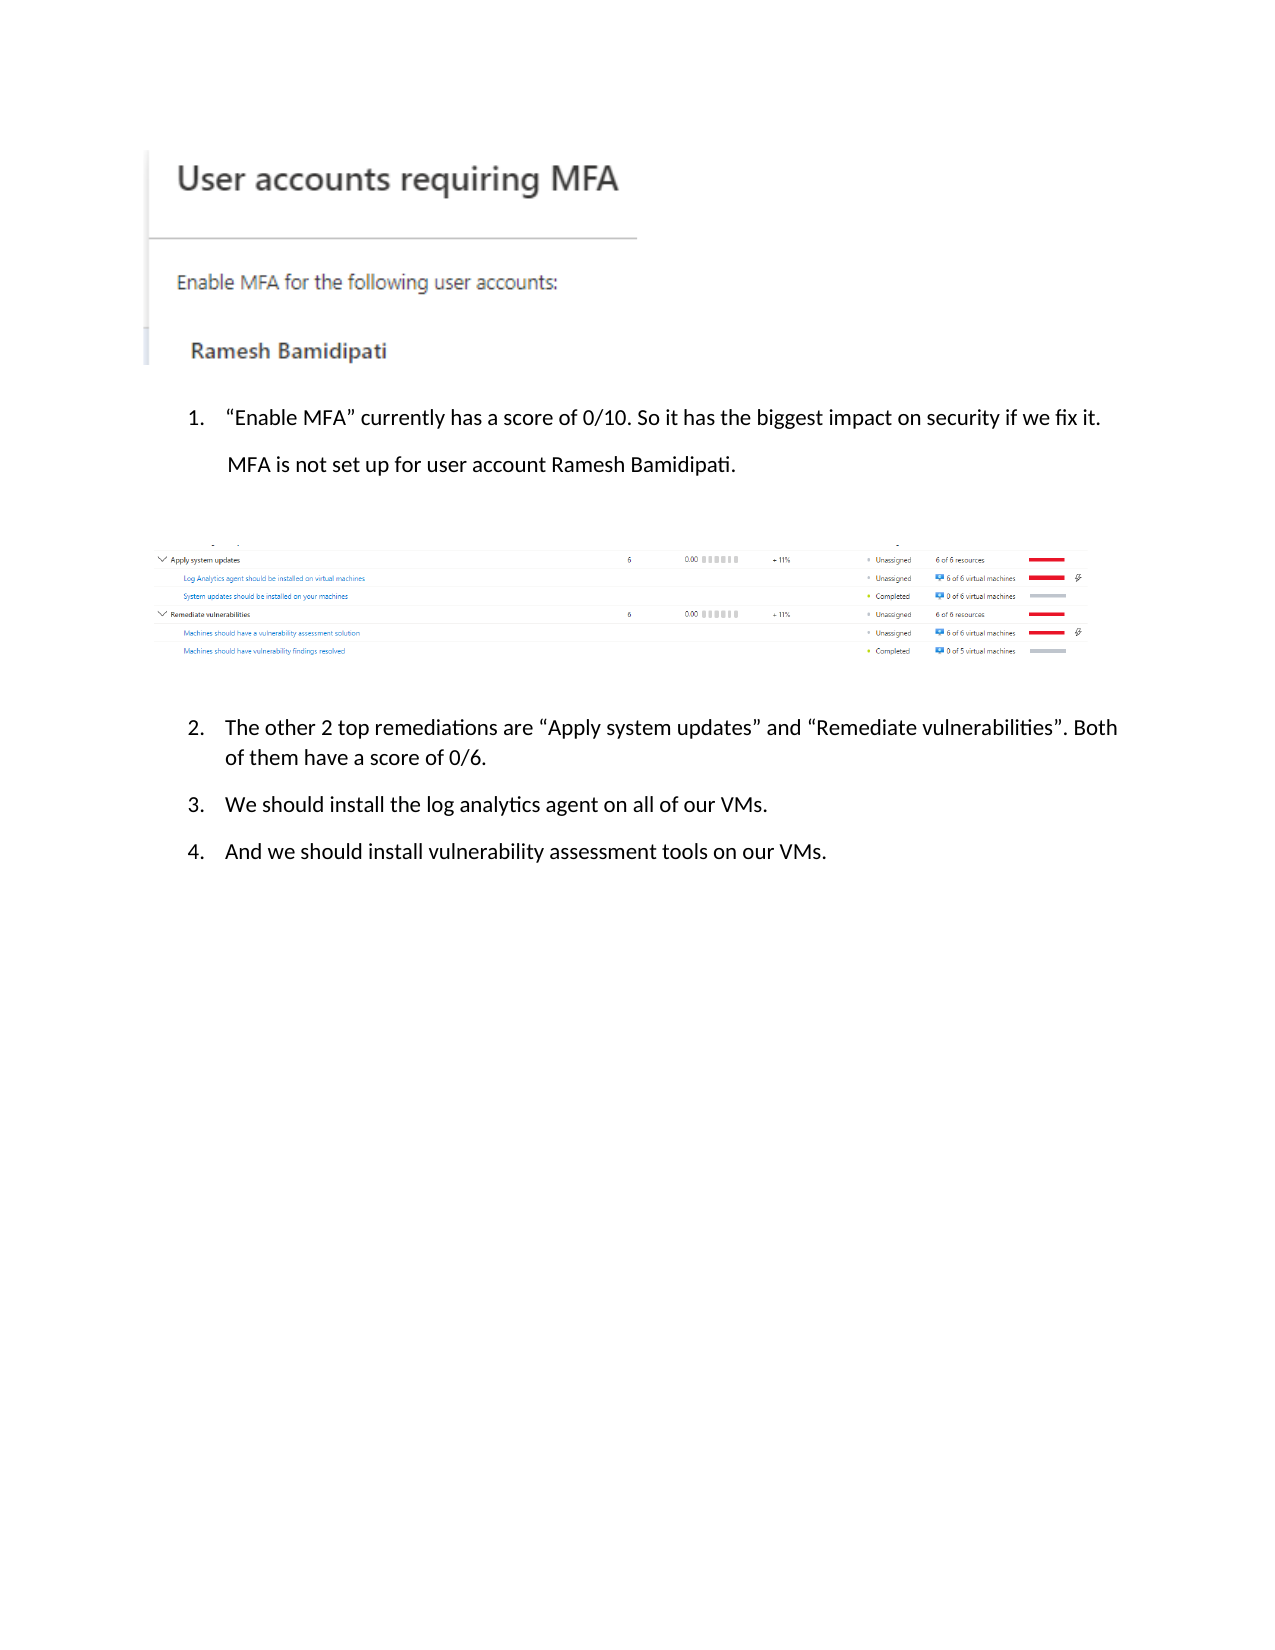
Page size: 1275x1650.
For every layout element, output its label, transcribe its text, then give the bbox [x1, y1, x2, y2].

list The other 2 top remediations are “Apply system updates” and “Remediate vulnerabilities”. Both of them have a score of 0/6. [187, 713, 1125, 771]
text MFA is not set up for user account Ramesh Bamidipati. [150, 450, 1125, 478]
list “Enable MFA” currently has a score of 0/10. So it has the biggest impact on security if we fix it. [187, 403, 1125, 431]
list We should install the log analytics agent on all of our VMs. [187, 790, 1125, 818]
picture [143, 150, 638, 365]
picture [150, 545, 1088, 655]
list And we should install vulnerability assessment tools on our VMs. [187, 837, 1125, 865]
